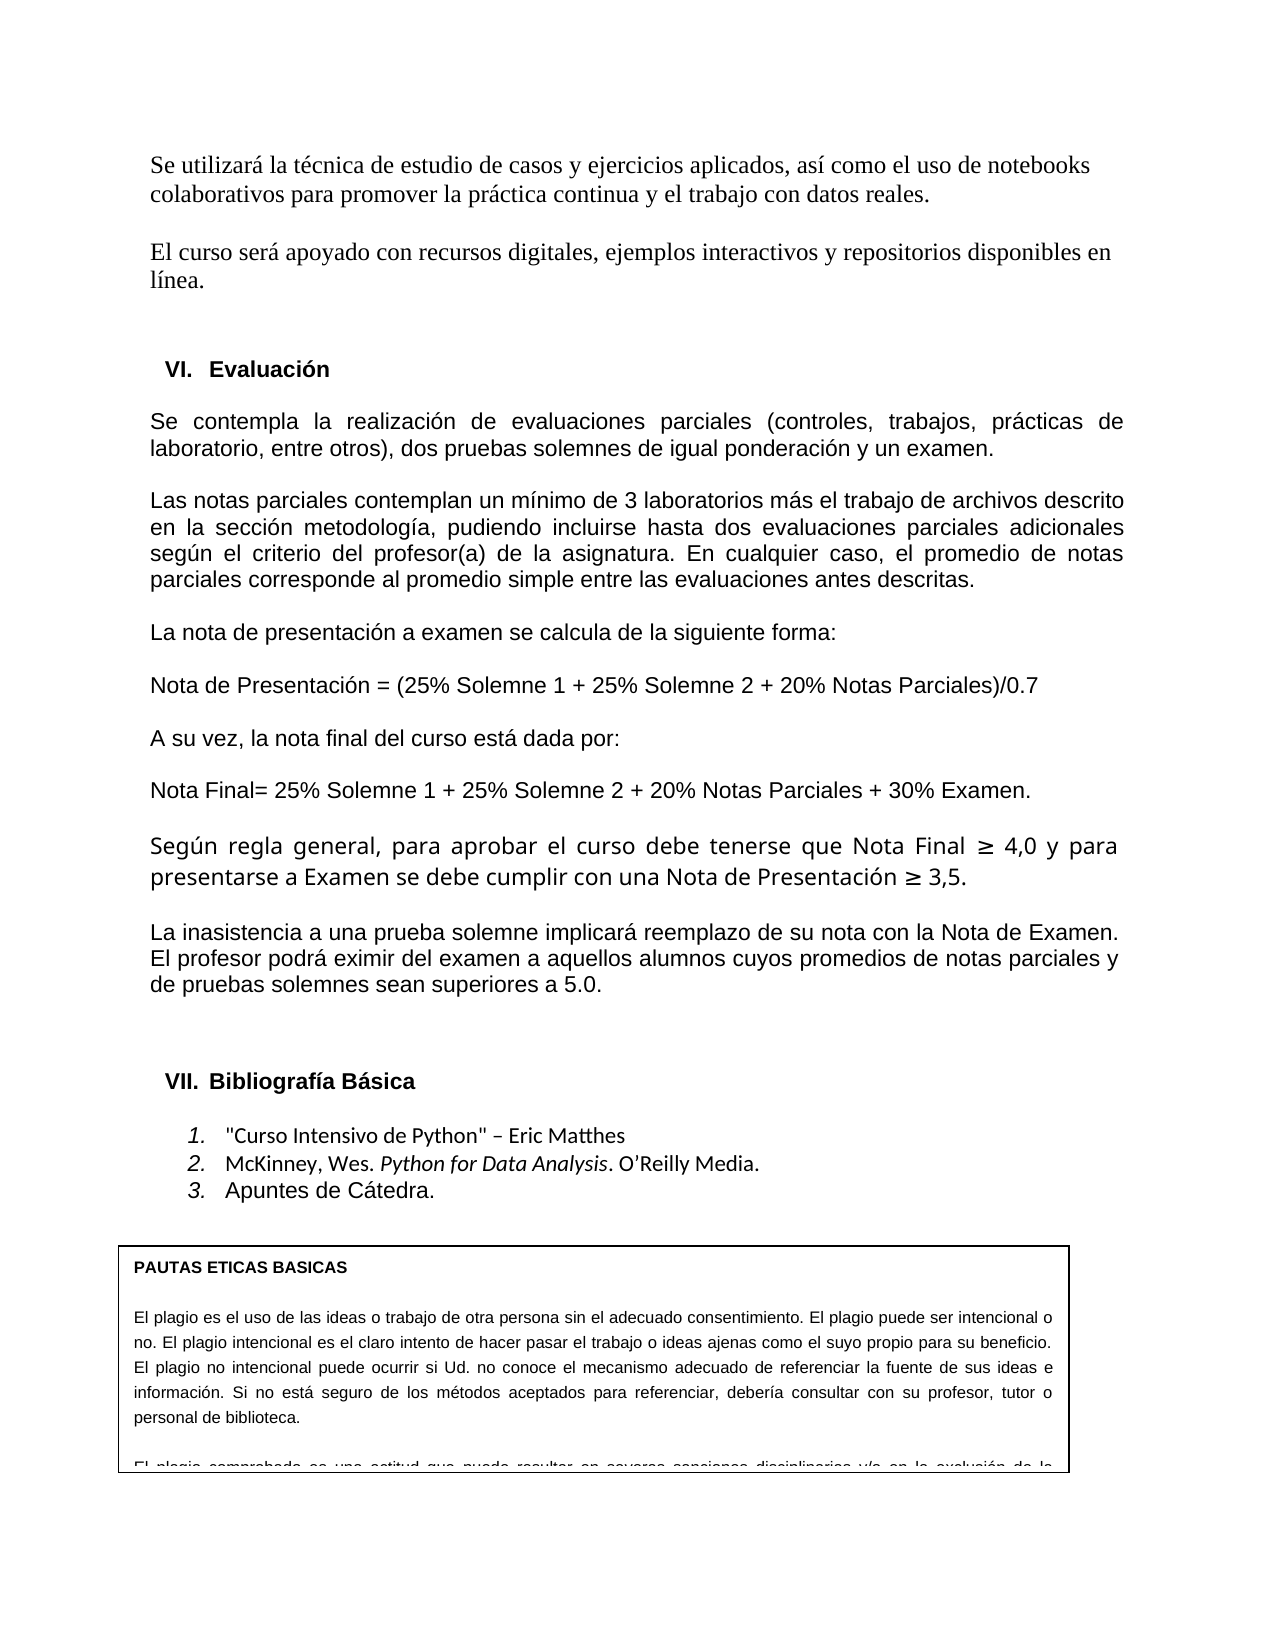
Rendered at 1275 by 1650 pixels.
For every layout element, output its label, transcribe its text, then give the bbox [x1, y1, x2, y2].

list McKinney, Wes. Python for Data Analysis. O’Reilly Media. [187, 1149, 1125, 1177]
list Evaluación [164, 356, 1125, 382]
list Bibliografía Básica [164, 1068, 1125, 1094]
text Las notas parciales contemplan un mínimo de 3 laboratorios más el trabajo de archivos descrito en la sección metodología, pudiendo incluirse hasta dos evaluaciones parciales adicionales según el criterio del profesor(a) de la asignatura. En cualquier caso, el promedio de notas parciales corresponde al promedio simple entre las evaluaciones antes descritas. [150, 487, 1125, 593]
list "Curso Intensivo de Python" – Eric Matthes [187, 1121, 1125, 1149]
text Nota Final= 25% Solemne 1 + 25% Solemne 2 + 20% Notas Parciales + 30% Examen. [150, 777, 1120, 803]
text Se contempla la realización de evaluaciones parciales (controles, trabajos, prácticas de laboratorio, entre otros), dos pruebas solemnes de igual ponderación y un examen. [150, 408, 1125, 461]
text A su vez, la nota final del curso está dada por: [150, 724, 1125, 751]
text Nota de Presentación = (25% Solemne 1 + 25% Solemne 2 + 20% Notas Parciales)/0.7 [150, 672, 1125, 698]
list Apuntes de Cátedra. [187, 1177, 1125, 1203]
text El curso será apoyado con recursos digitales, ejemplos interactivos y repositorios disponibles en línea. [150, 237, 1125, 294]
text La nota de presentación a examen se calcula de la siguiente forma: [150, 619, 1125, 645]
text Se utilizará la técnica de estudio de casos y ejercicios aplicados, así como el uso de notebooks colaborativos para promover la práctica continua y el trabajo con datos reales. [150, 150, 1125, 207]
text La inasistencia a una prueba solemne implicará reemplazo de su nota con la Nota de Examen. El profesor podrá eximir del examen a aquellos alumnos cuyos promedios de notas parciales y de pruebas solemnes sean superiores a 5.0. [150, 919, 1120, 998]
